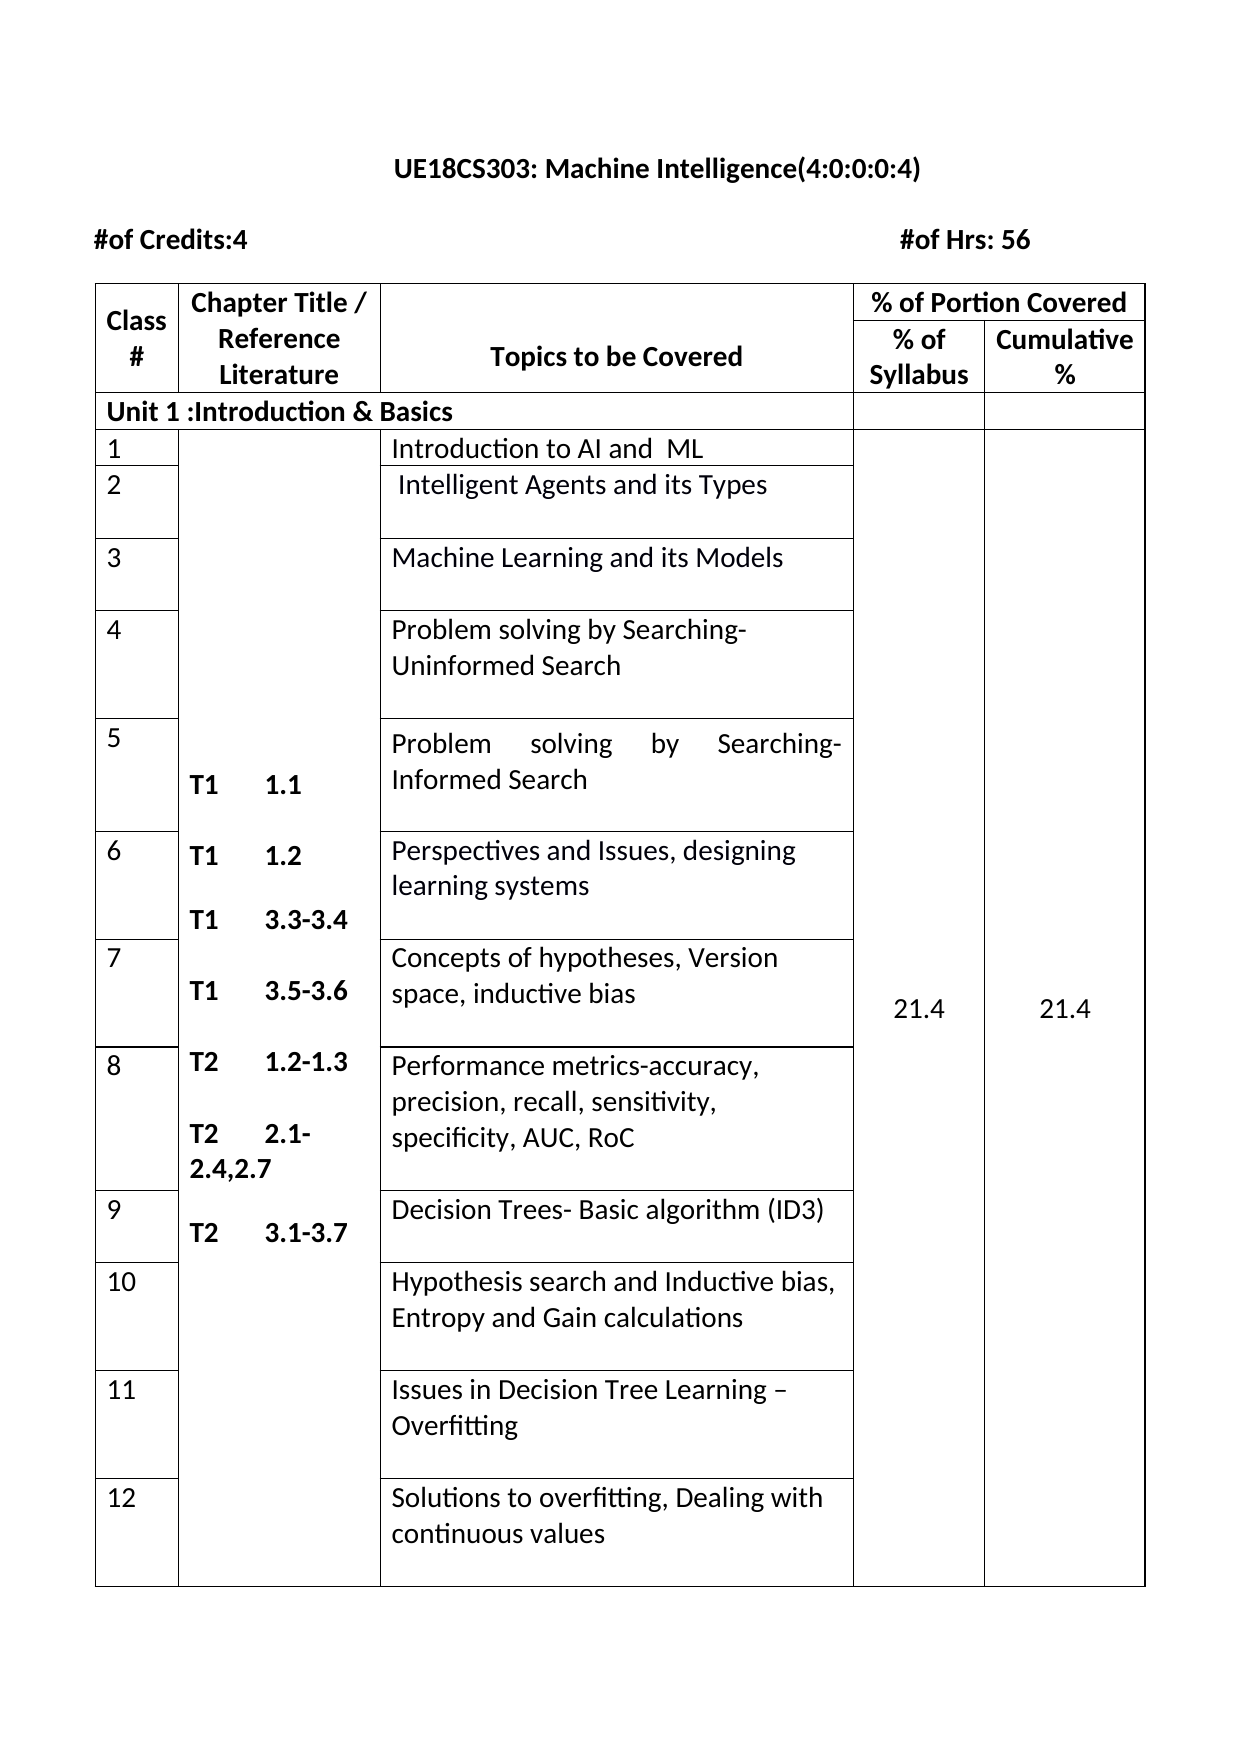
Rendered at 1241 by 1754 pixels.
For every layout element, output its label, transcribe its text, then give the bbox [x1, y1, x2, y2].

table_cell Cumulative % [985, 321, 1144, 392]
table_cell 21.4 [985, 430, 1144, 1586]
table_cell 21.4 [854, 430, 984, 1586]
table_cell Perspectives and Issues, designing learning systems [381, 832, 853, 938]
table_cell Machine Learning and its Models [381, 539, 853, 610]
table_cell 1 [96, 430, 178, 465]
table_header Class # [96, 284, 178, 392]
table_cell Issues in Decision Tree Learning – Overfitting [381, 1371, 853, 1478]
table_cell [985, 393, 1144, 429]
title #of Credits:4 #of Hrs: 56 [94, 221, 1090, 257]
table_cell 3 [96, 539, 178, 610]
table_header Topics to be Covered [381, 284, 853, 392]
table_header % of Portion Covered [854, 284, 1144, 320]
table_cell 7 [96, 940, 178, 1046]
table_cell Decision Trees- Basic algorithm (ID3) [381, 1191, 853, 1262]
table_cell Unit 1 :Introduction & Basics [96, 393, 853, 429]
table_cell 11 [96, 1371, 178, 1478]
table_cell Problem solving by Searching- Uninformed Search [381, 611, 853, 718]
table_cell Introduction to AI and ML [381, 430, 853, 465]
table_cell Performance metrics-accuracy, precision, recall, sensitivity, specificity, AUC, RoC [381, 1048, 853, 1190]
table_cell 6 [96, 832, 178, 938]
table_cell % of Syllabus [854, 321, 984, 392]
table_header Chapter Title / Reference Literature [179, 284, 380, 392]
table_cell 5 [96, 719, 178, 831]
table_cell 10 [96, 1263, 178, 1370]
table_cell Intelligent Agents and its Types [381, 466, 853, 538]
table_cell 9 [96, 1191, 178, 1262]
table_cell 4 [96, 611, 178, 718]
table_cell Hypothesis search and Inductive bias, Entropy and Gain calculations [381, 1263, 853, 1370]
table_cell 2 [96, 466, 178, 538]
table_cell Problem solving by Searching- Informed Search [381, 719, 853, 831]
table_cell 12 [96, 1479, 178, 1586]
table_cell [854, 393, 984, 429]
table_cell Concepts of hypotheses, Version space, inductive bias [381, 940, 853, 1046]
table_cell Solutions to overfitting, Dealing with continuous values [381, 1479, 853, 1586]
table_cell T1 1.1 T1 1.2 T1 3.3-3.4 T1 3.5-3.6 T2 1.2-1.3 T2 2.1-2.4,2.7 T2 3.1-3.7 [179, 430, 380, 1586]
text UE18CS303: Machine Intelligence(4:0:0:0:4) [150, 150, 1090, 186]
table_cell 8 [96, 1048, 178, 1190]
